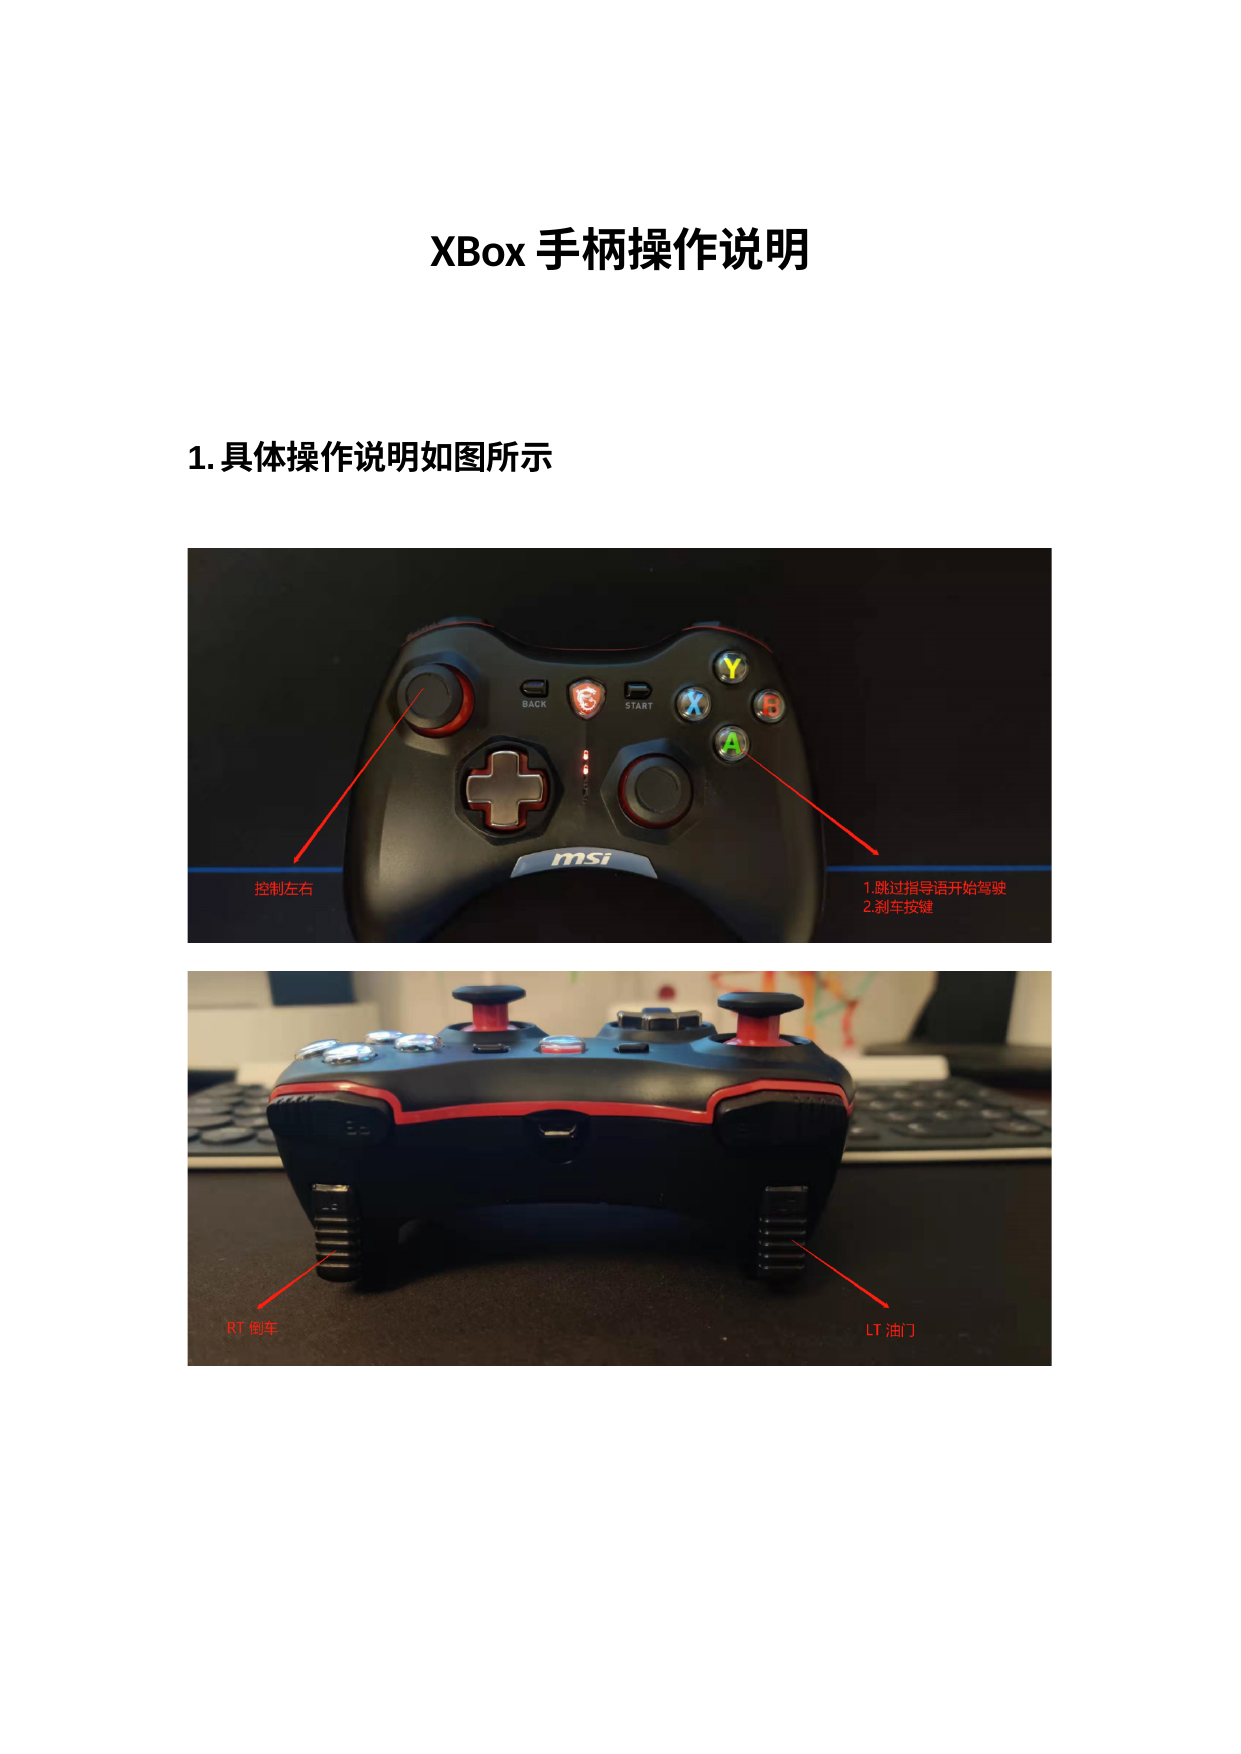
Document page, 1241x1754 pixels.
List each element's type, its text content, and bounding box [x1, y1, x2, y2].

subtitle XBox手柄操作说明 [187, 197, 1053, 295]
picture [187, 971, 1052, 1366]
subtitle 具体操作说明如图所示 [187, 422, 1053, 487]
picture [187, 548, 1052, 943]
